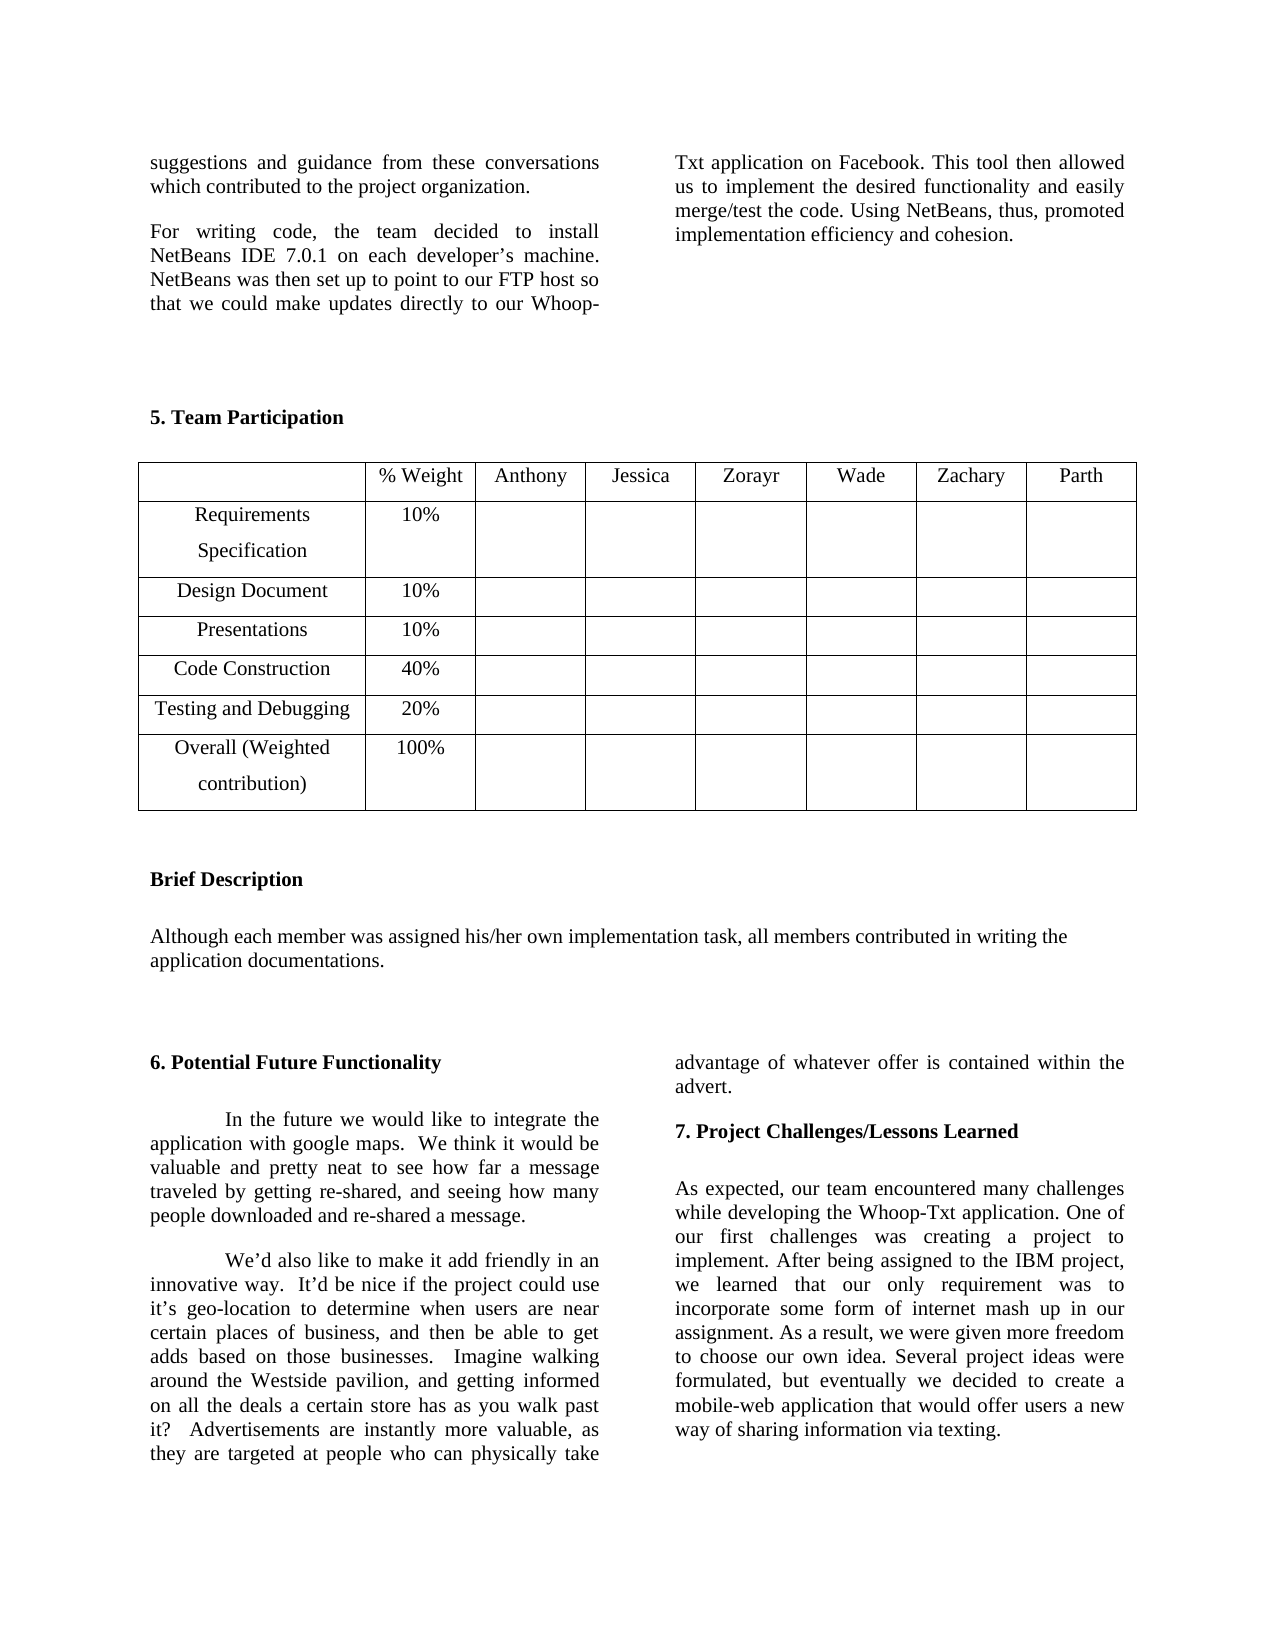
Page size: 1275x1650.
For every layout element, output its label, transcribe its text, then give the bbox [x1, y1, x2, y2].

text 5. Team Participation [150, 405, 1125, 429]
text Brief Description [150, 867, 1125, 891]
text Although each member was assigned his/her own implementation task, all members contributed in writing the application documentations. [150, 924, 1125, 972]
table_cell [917, 656, 1026, 695]
table_cell 10% [366, 617, 475, 655]
table_cell [586, 656, 695, 695]
text In the future we would like to integrate the application with google maps. We think it would be valuable and pretty neat to see how far a message traveled by getting re-shared, and seeing how many people downloaded and re-shared a message. [150, 1107, 600, 1227]
table_cell [586, 617, 695, 655]
table_cell [476, 735, 585, 809]
table_cell [807, 502, 916, 577]
table_cell [807, 656, 916, 695]
table_cell [807, 696, 916, 734]
table_cell Requirements Specification [139, 502, 365, 577]
table_header Jessica [586, 463, 695, 501]
table_cell [1027, 735, 1136, 809]
table_cell Code Construction [139, 656, 365, 695]
table_cell [1027, 617, 1136, 655]
table_cell [1027, 696, 1136, 734]
table_cell [696, 696, 806, 734]
table_cell [476, 578, 585, 616]
table_cell [917, 502, 1026, 577]
table_cell [586, 578, 695, 616]
table_cell Overall (Weighted contribution) [139, 735, 365, 809]
table_cell 100% [366, 735, 475, 809]
table_cell [1027, 578, 1136, 616]
table_cell [586, 502, 695, 577]
table_cell [696, 735, 806, 809]
table_cell 40% [366, 656, 475, 695]
table_header Zachary [917, 463, 1026, 501]
table_header % Weight [366, 463, 475, 501]
text 7. Project Challenges/Lessons Learned [675, 1119, 1125, 1143]
table_cell [917, 735, 1026, 809]
table_cell [696, 502, 806, 577]
table_cell Presentations [139, 617, 365, 655]
table_cell [917, 696, 1026, 734]
table_cell [917, 617, 1026, 655]
table_cell [1027, 656, 1136, 695]
table_cell 20% [366, 696, 475, 734]
table_cell [476, 656, 585, 695]
table_cell [696, 656, 806, 695]
table_cell 10% [366, 502, 475, 577]
table_cell [476, 696, 585, 734]
table_header Wade [807, 463, 916, 501]
table_cell Testing and Debugging [139, 696, 365, 734]
text We’d also like to make it add friendly in an innovative way. It’d be nice if the project could use it’s geo-location to determine when users are near certain places of business, and then be able to get adds based on those businesses. Imagine walking around the Westside pavilion, and getting informed on all the deals a certain store has as you walk past it? Advertisements are instantly more valuable, as they are targeted at people who can physically take advantage of whatever offer is contained within the advert. [150, 1248, 600, 1465]
table_cell [696, 578, 806, 616]
table_cell 10% [366, 578, 475, 616]
text 6. Potential Future Functionality [150, 1050, 600, 1074]
table_cell Design Document [139, 578, 365, 616]
table_header [139, 463, 365, 501]
table_cell [586, 696, 695, 734]
table_cell [696, 617, 806, 655]
table_cell [476, 617, 585, 655]
table_header Zorayr [696, 463, 806, 501]
text As expected, our team encountered many challenges while developing the Whoop-Txt application. One of our first challenges was creating a project to implement. After being assigned to the IBM project, we learned that our only requirement was to incorporate some form of internet mash up in our assignment. As a result, we were given more freedom to choose our own idea. Several project ideas were formulated, but eventually we decided to create a mobile-web application that would offer users a new way of sharing information via texting. [675, 1176, 1125, 1441]
table_cell [807, 617, 916, 655]
table_cell [917, 578, 1026, 616]
table_cell [476, 502, 585, 577]
table_header Parth [1027, 463, 1136, 501]
table_cell [1027, 502, 1136, 577]
table_cell [807, 578, 916, 616]
table_cell [586, 735, 695, 809]
table_cell [807, 735, 916, 809]
table_header Anthony [476, 463, 585, 501]
